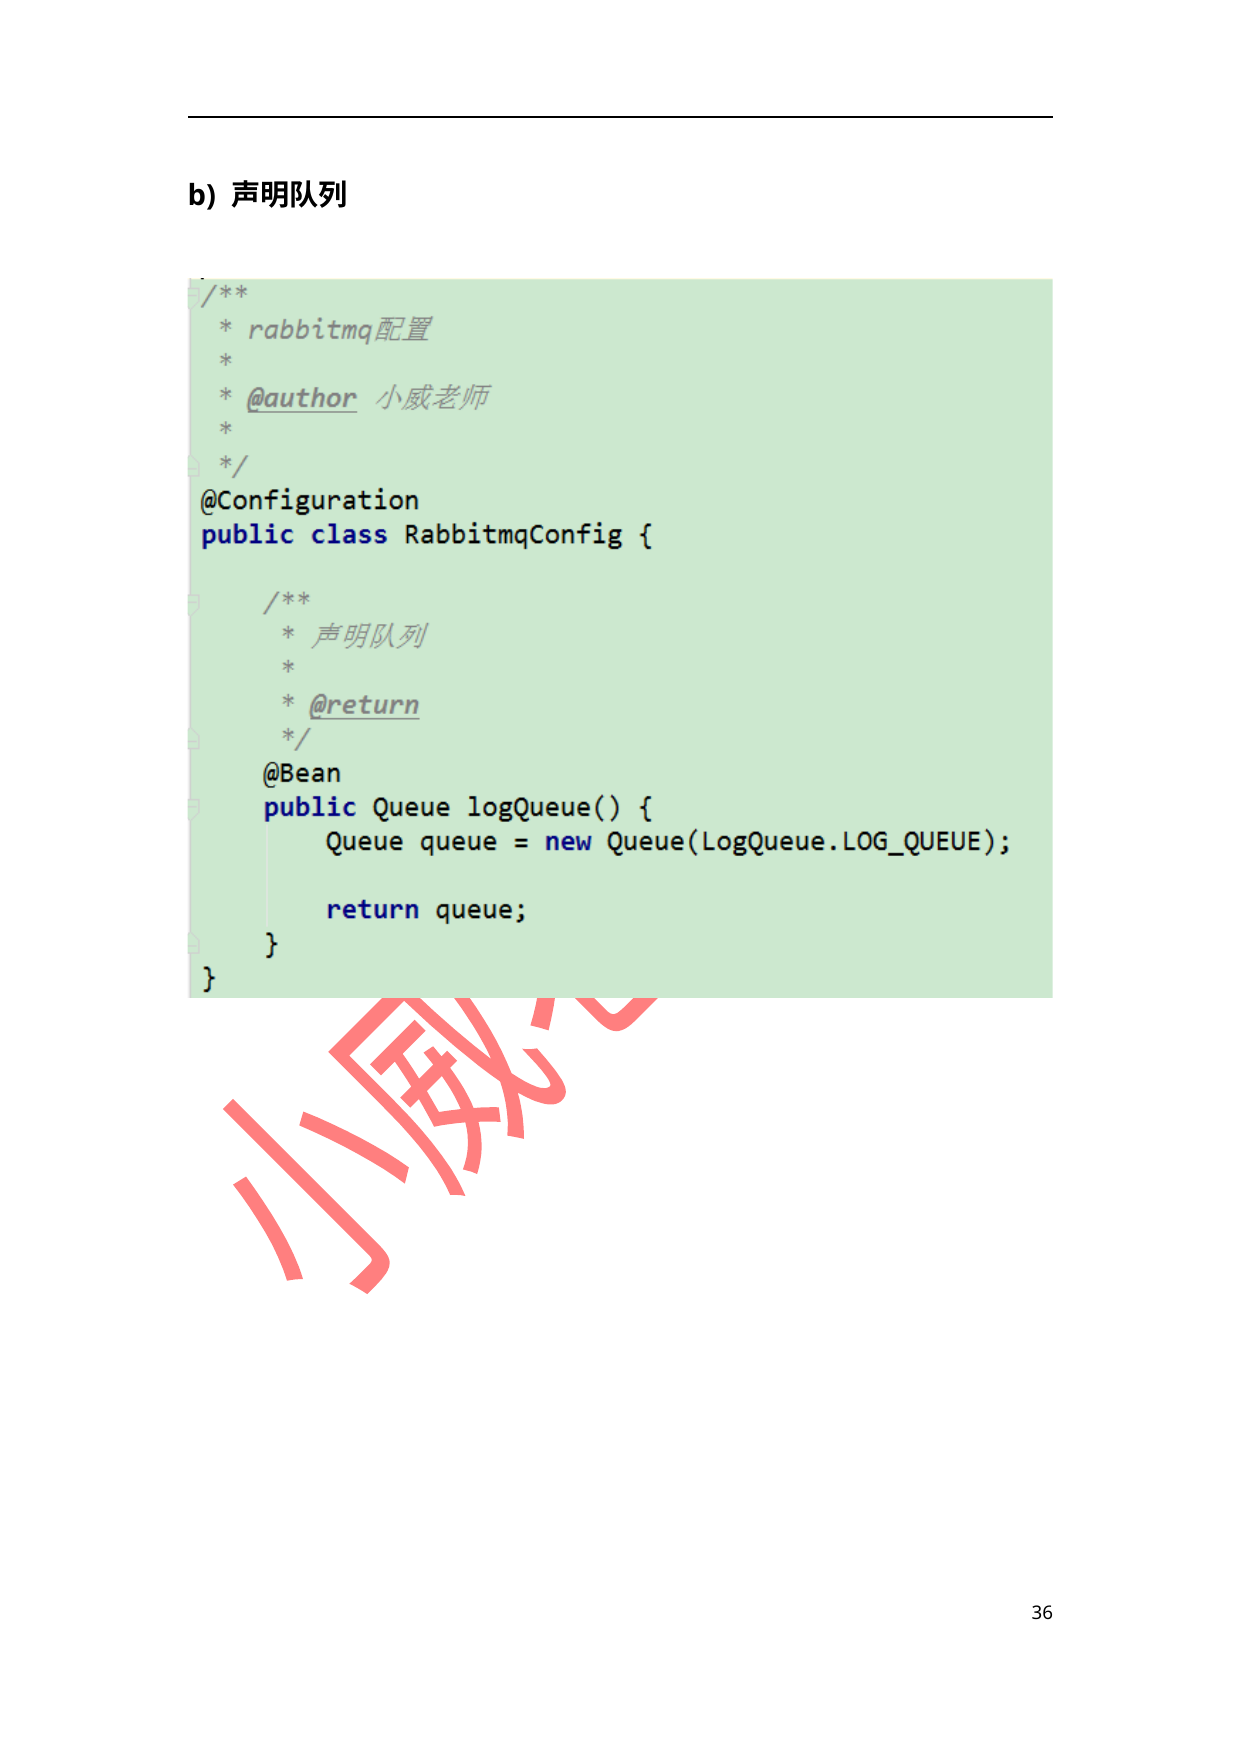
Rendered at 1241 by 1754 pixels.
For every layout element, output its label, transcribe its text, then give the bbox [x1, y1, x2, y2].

picture [187, 278, 1053, 998]
subtitle 声明队列 [187, 160, 1053, 225]
